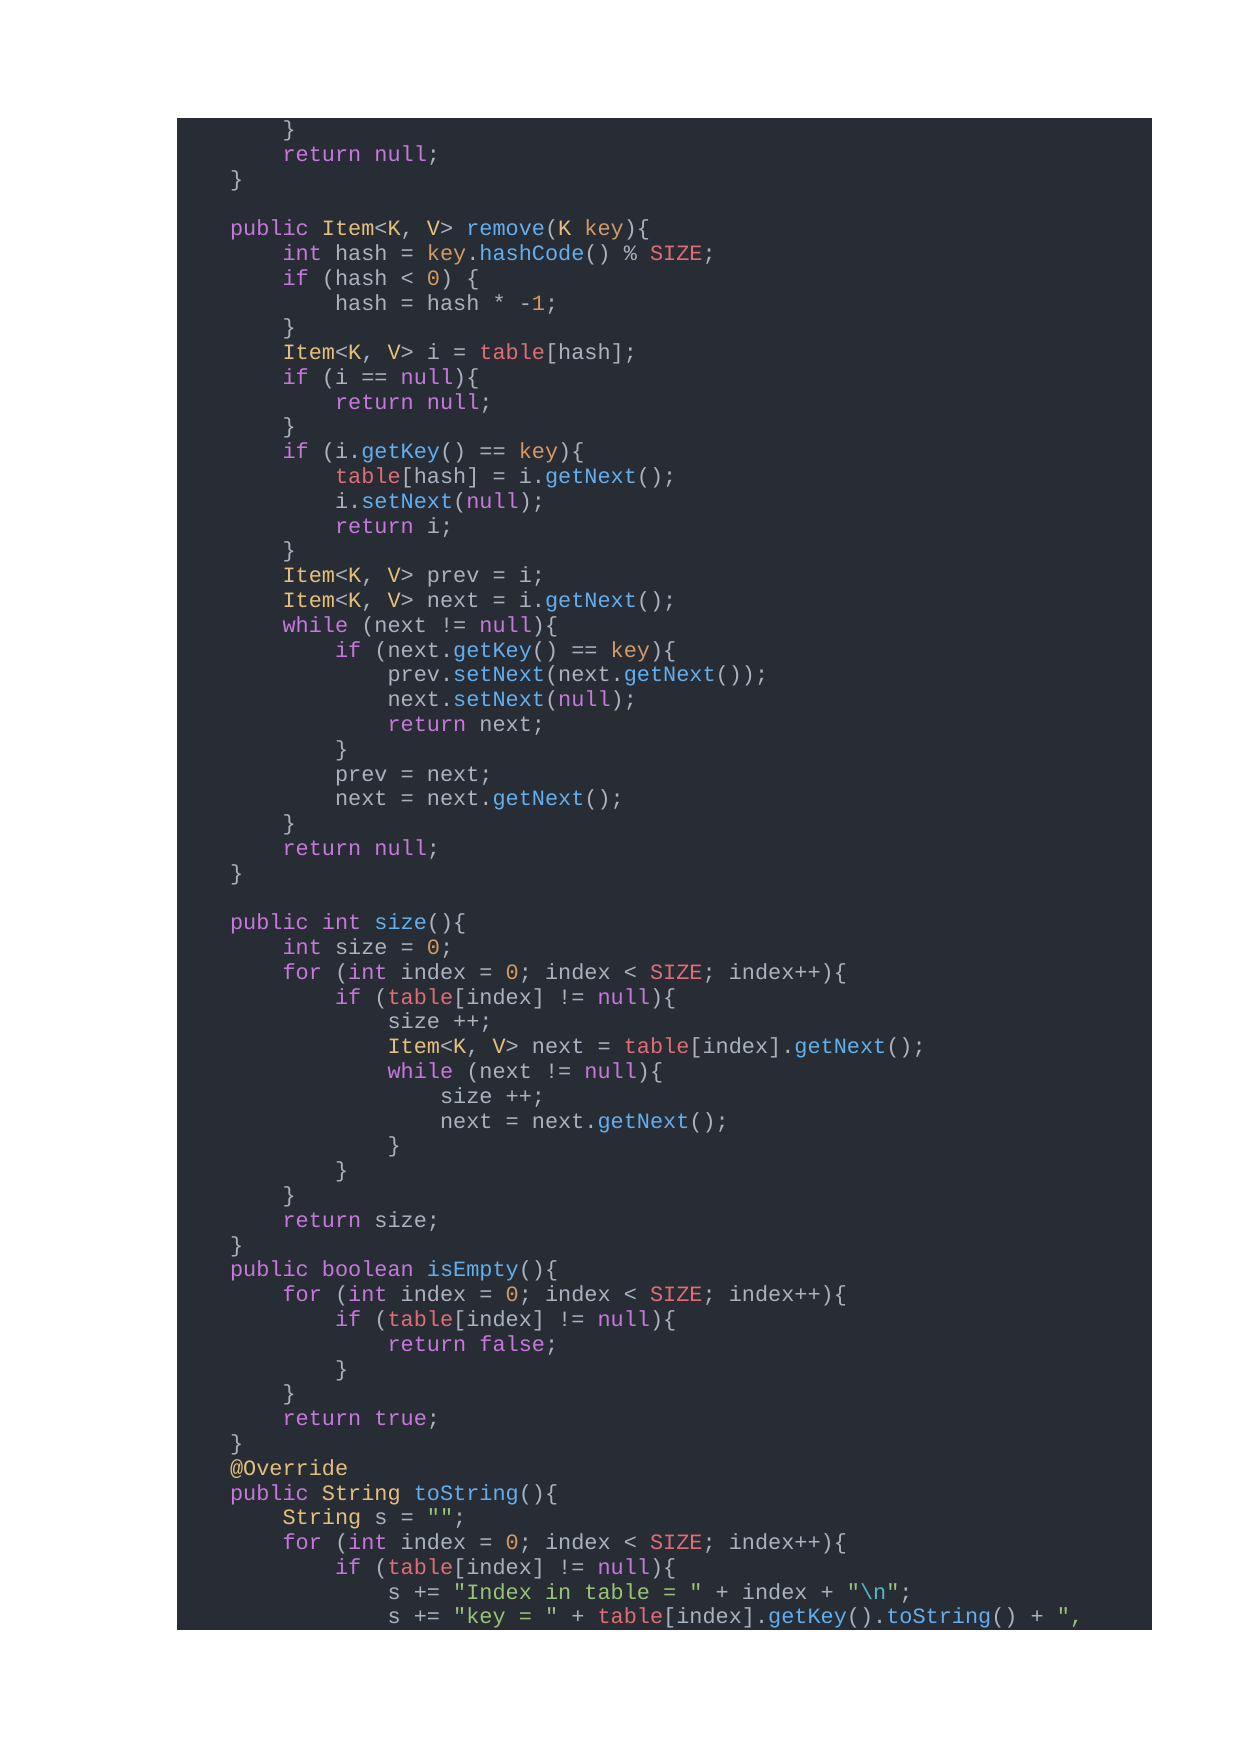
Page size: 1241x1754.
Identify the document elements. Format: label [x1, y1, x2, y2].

text [177, 118, 1152, 1630]
